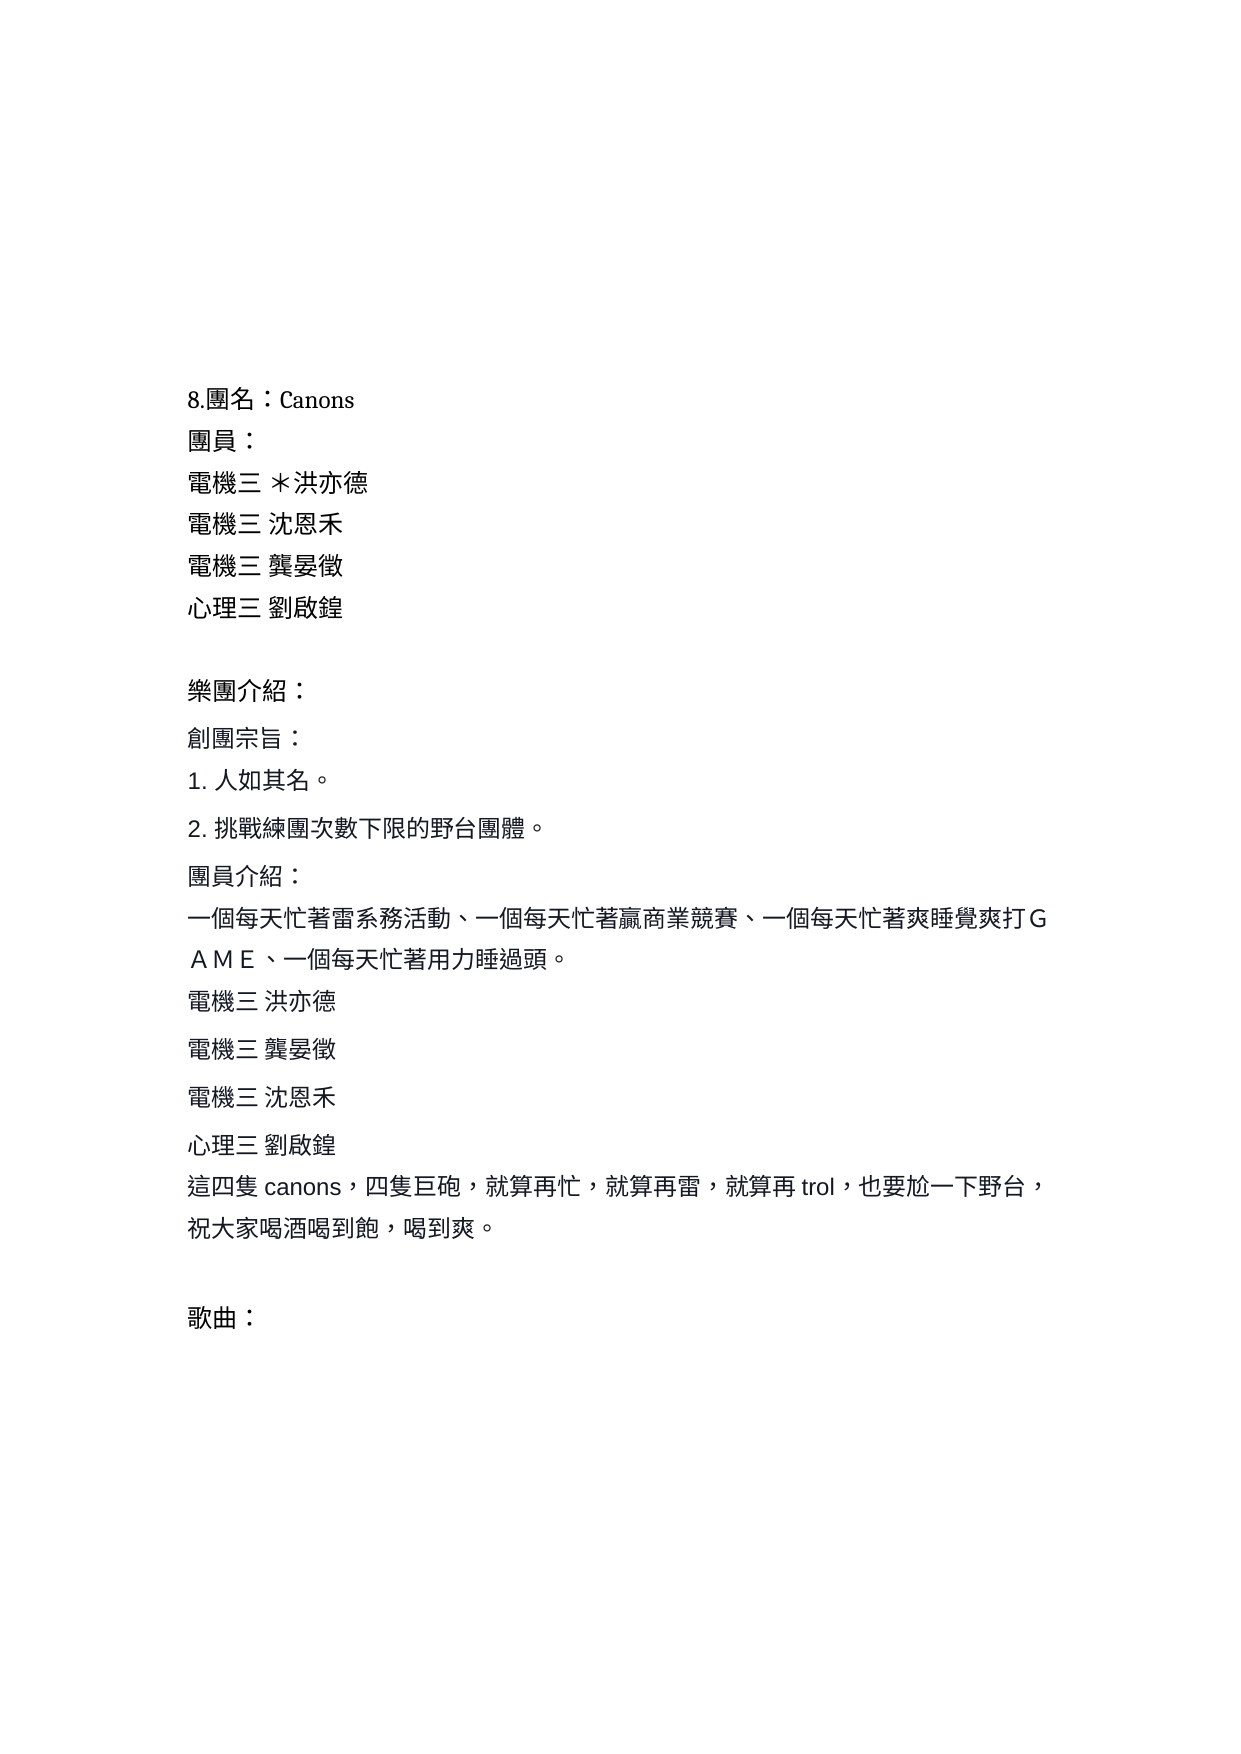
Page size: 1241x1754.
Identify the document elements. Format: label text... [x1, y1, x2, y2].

text 電機三 沈恩禾 [187, 1075, 1053, 1117]
text 8.團名：Canons [187, 377, 1053, 419]
text 電機三 ＊洪亦德 [187, 460, 1053, 502]
text 心理三 劉啟鍠 [187, 585, 1053, 627]
text 電機三 沈恩禾 [187, 502, 1053, 544]
text 2. 挑戰練團次數下限的野台團體。 [187, 806, 1053, 848]
text 樂團介紹： [187, 669, 1053, 710]
text 電機三 龔晏徵 [187, 544, 1053, 585]
text 心理三 劉啟鍠 這四隻canons，四隻巨砲，就算再忙，就算再雷，就算再trol，也要尬一下野台， 祝大家喝酒喝到飽，喝到爽。 [187, 1123, 1053, 1248]
text 團員： [187, 419, 1053, 460]
text 歌曲： [187, 1296, 1053, 1337]
text 團員介紹： 一個每天忙著雷系務活動、一個每天忙著贏商業競賽、一個每天忙著爽睡覺爽打ＧＡＭＥ、一個每天忙著用力睡過頭。 電機三 洪亦德 [187, 854, 1053, 1021]
text 創團宗旨： 1. 人如其名。 [187, 717, 1053, 800]
text 電機三 龔晏徵 [187, 1027, 1053, 1069]
